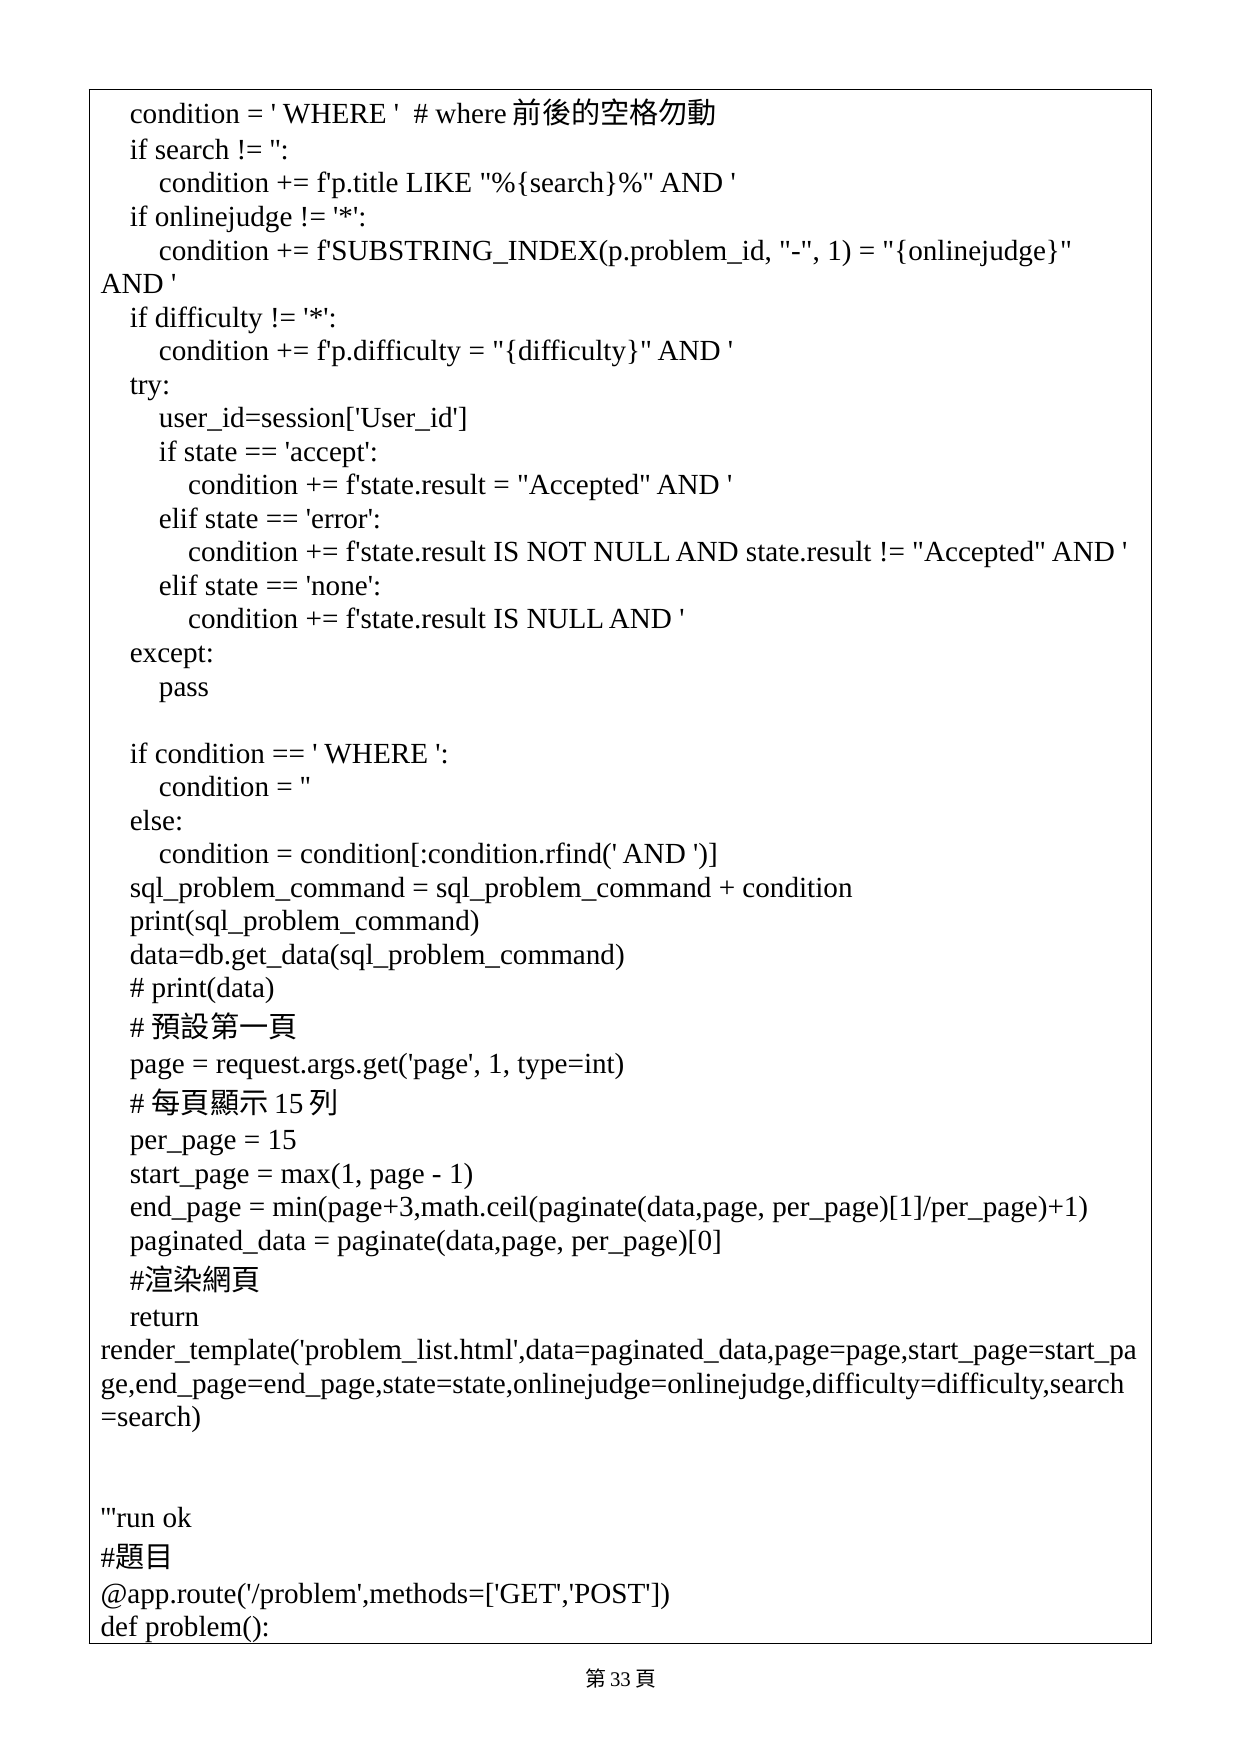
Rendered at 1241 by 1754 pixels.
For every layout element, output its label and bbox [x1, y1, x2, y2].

table_cell [90, 90, 1151, 1643]
